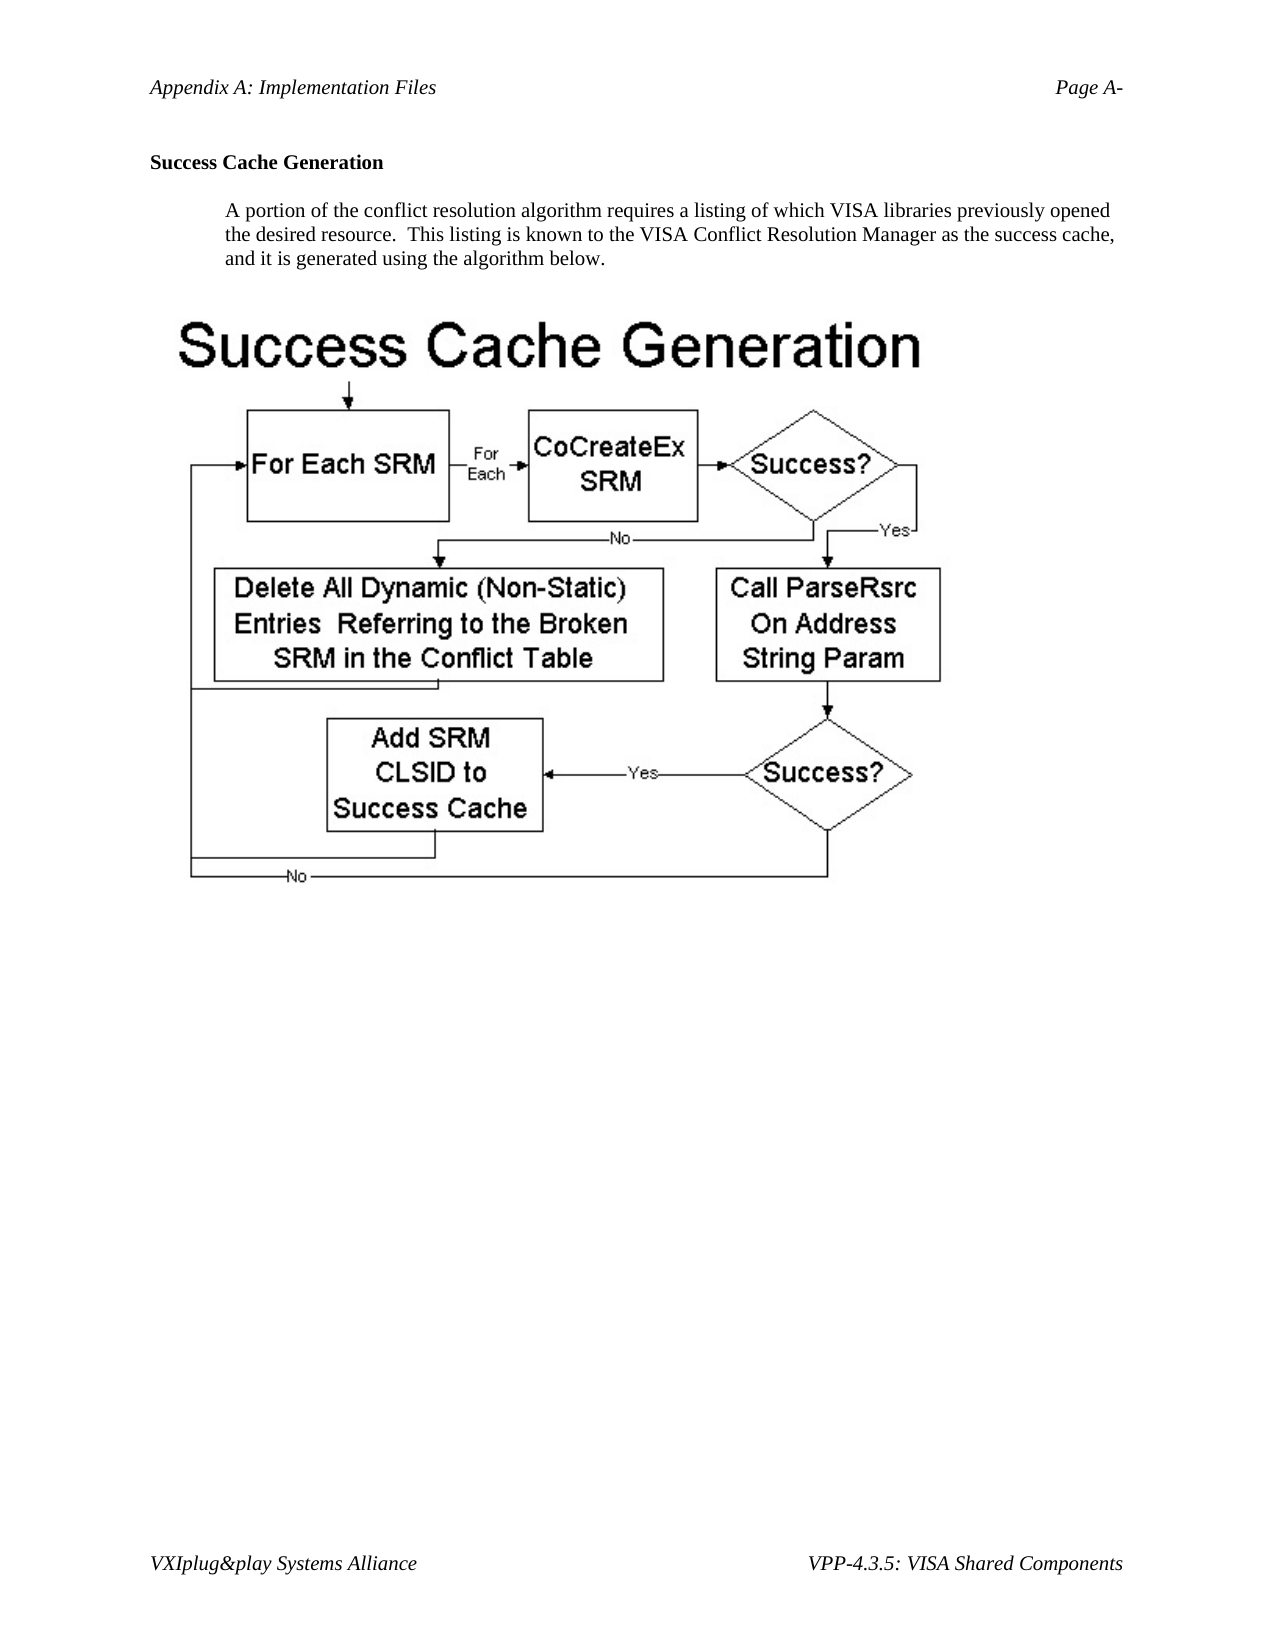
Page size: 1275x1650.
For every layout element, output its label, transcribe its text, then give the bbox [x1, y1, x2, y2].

text A portion of the conflict resolution algorithm requires a listing of which VISA libraries previously opened the desired resource. This listing is known to the VISA Conflict Resolution Manager as the success cache, and it is generated using the algorithm below. [150, 198, 1125, 270]
picture [150, 294, 963, 895]
text Success Cache Generation [150, 150, 1125, 174]
